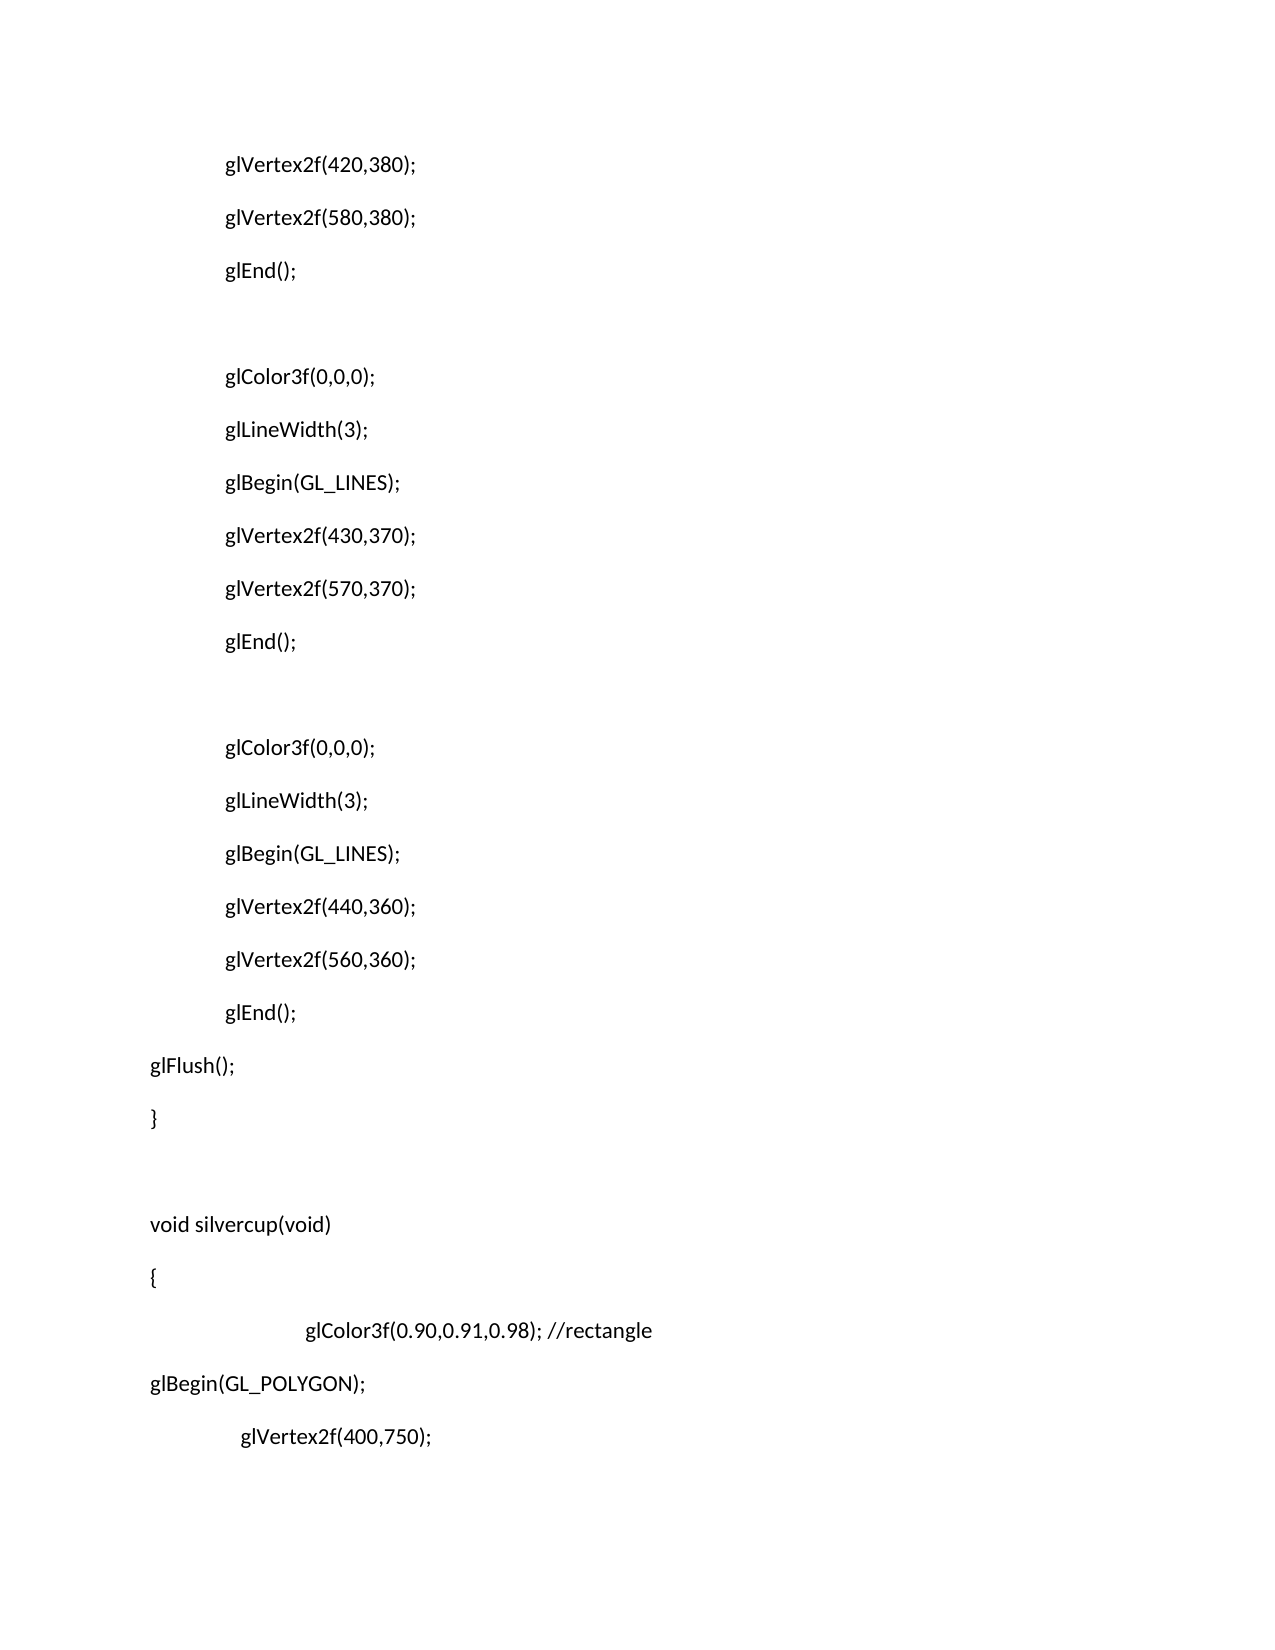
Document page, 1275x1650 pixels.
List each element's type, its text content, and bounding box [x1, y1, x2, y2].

text } [150, 1104, 1125, 1132]
text glEnd(); [150, 627, 1125, 655]
text glLineWidth(3); [150, 415, 1125, 443]
text glBegin(GL_LINES); [150, 468, 1125, 496]
text glVertex2f(400,750); [150, 1422, 1125, 1451]
text glBegin(GL_LINES); [150, 839, 1125, 867]
text glVertex2f(580,380); [150, 203, 1125, 231]
text glVertex2f(570,370); [150, 574, 1125, 602]
text glFlush(); [150, 1051, 1125, 1079]
text glColor3f(0.90,0.91,0.98); //rectangle [150, 1316, 1125, 1344]
text glVertex2f(440,360); [150, 892, 1125, 920]
text glVertex2f(560,360); [150, 945, 1125, 973]
text glEnd(); [150, 998, 1125, 1026]
text glVertex2f(430,370); [150, 521, 1125, 549]
text glEnd(); [150, 256, 1125, 284]
text glVertex2f(420,380); [150, 150, 1125, 178]
text glColor3f(0,0,0); [150, 733, 1125, 761]
text glBegin(GL_POLYGON); [150, 1369, 1125, 1397]
text glLineWidth(3); [150, 786, 1125, 814]
text { [150, 1263, 1125, 1291]
text glColor3f(0,0,0); [150, 362, 1125, 390]
text void silvercup(void) [150, 1210, 1125, 1238]
